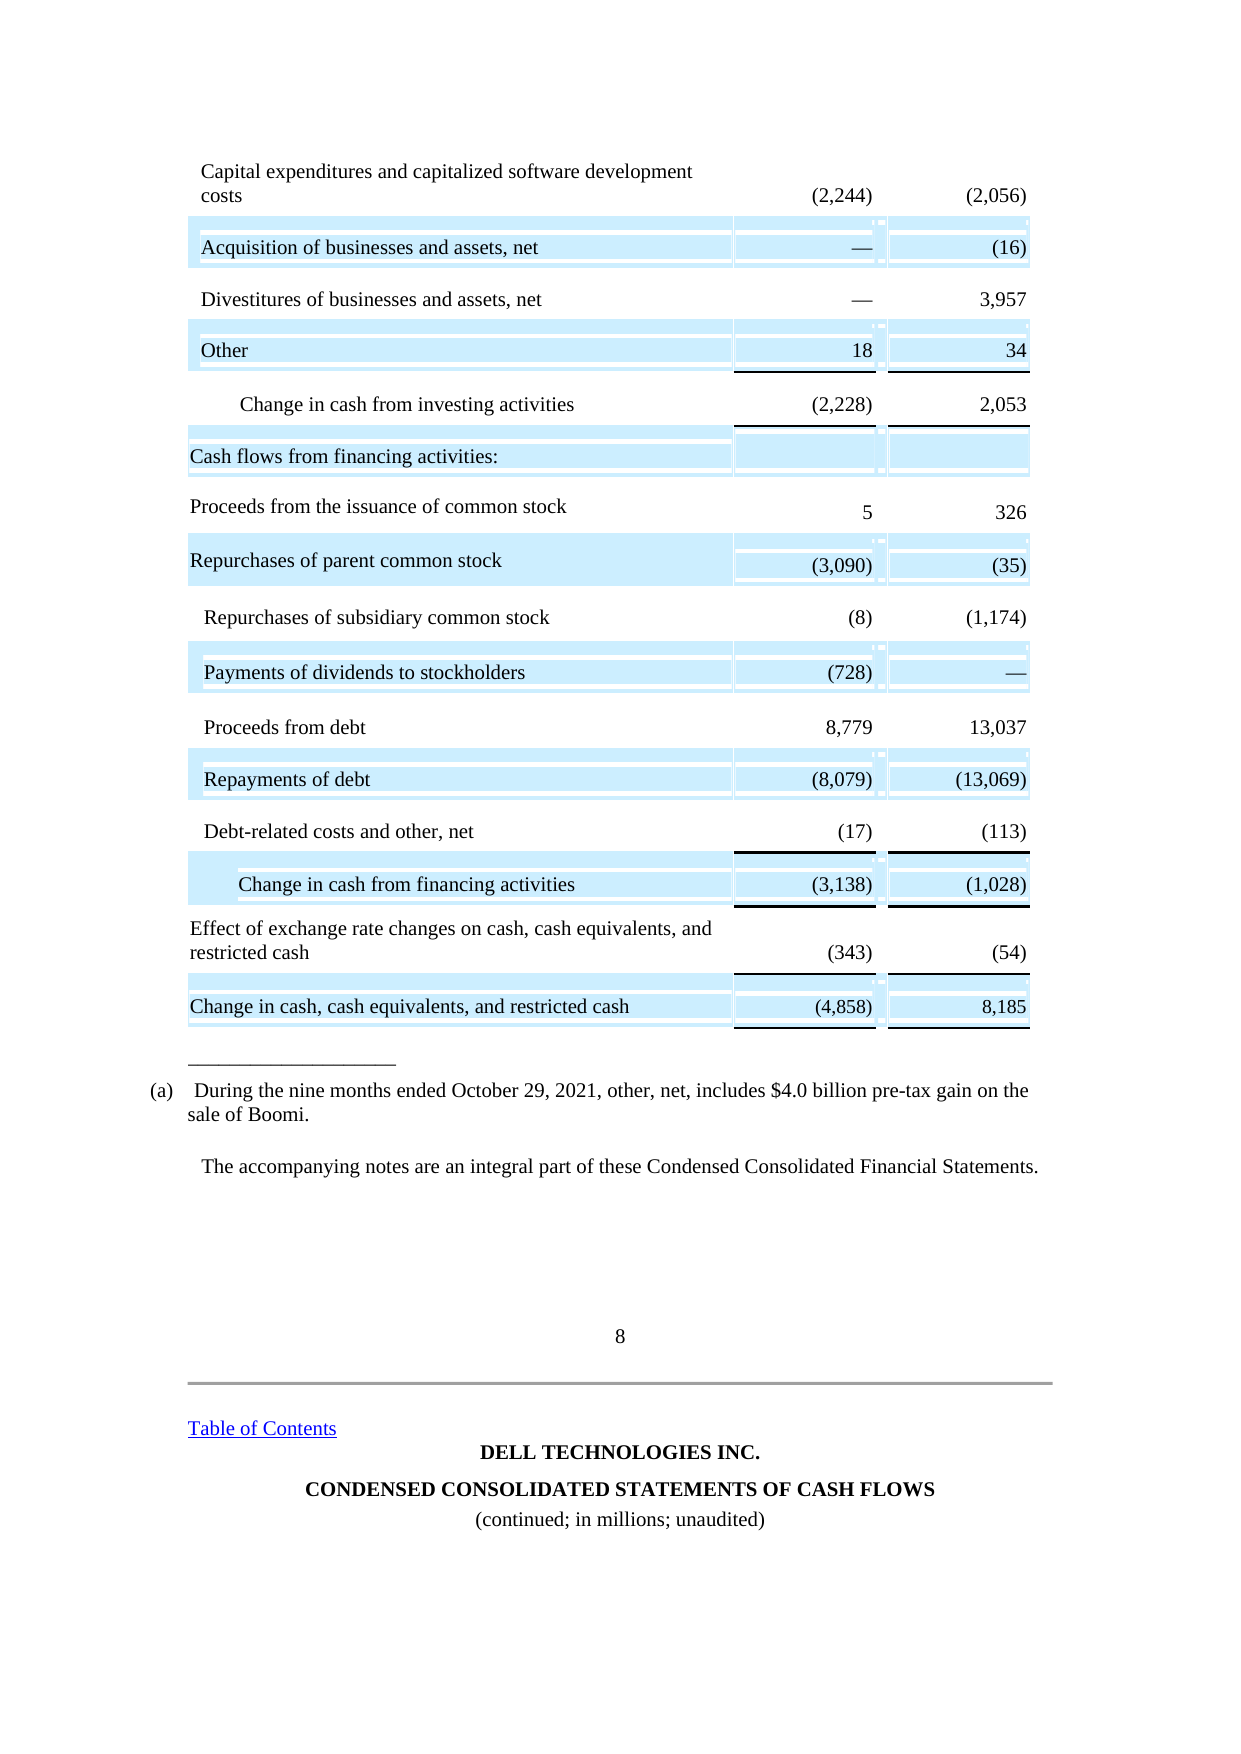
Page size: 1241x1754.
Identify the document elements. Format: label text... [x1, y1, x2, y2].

text Table of Contents [188, 1416, 1053, 1440]
text DELL TECHNOLOGIES INC. [188, 1440, 1053, 1464]
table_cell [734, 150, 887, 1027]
text CONDENSED CONSOLIDATED STATEMENTS OF CASH FLOWS [188, 1472, 1053, 1501]
text 8 [188, 1324, 1053, 1348]
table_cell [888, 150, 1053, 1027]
text (continued; in millions; unaudited) [188, 1502, 1053, 1531]
text (a) During the nine months ended October 29, 2021, other, net, includes $4.0 billion pre-tax gain on the sale of Boomi. [150, 1078, 1053, 1126]
text ____________________ [188, 1044, 1053, 1068]
text The accompanying notes are an integral part of these Condensed Consolidated Financial Statements. [188, 1154, 1053, 1178]
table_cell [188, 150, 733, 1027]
